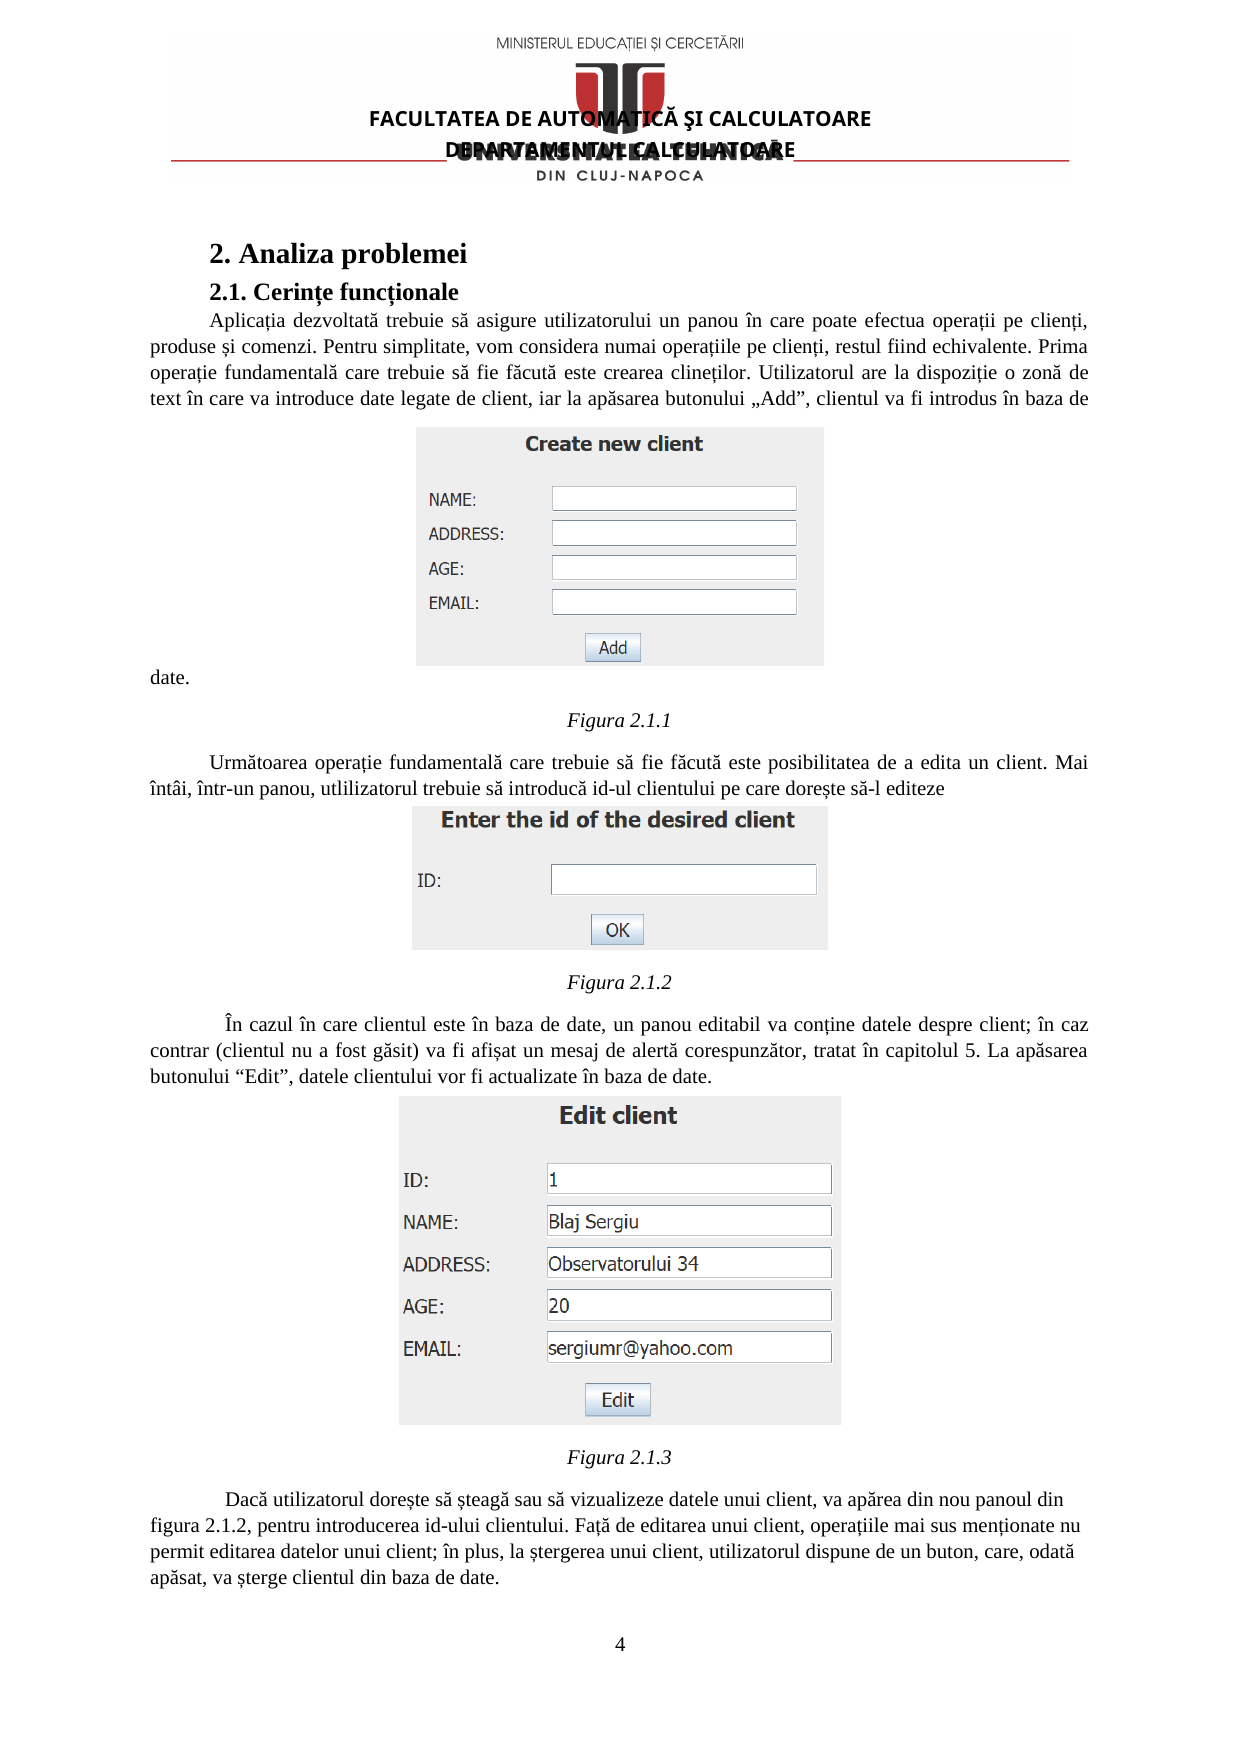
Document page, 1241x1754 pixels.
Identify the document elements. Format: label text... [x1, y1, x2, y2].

subtitle 2. Analiza problemei [150, 237, 1090, 270]
picture [416, 427, 825, 666]
text Dacă utilizatorul dorește să șteagă sau să vizualizeze datele unui client, va apărea din nou panoul din figura 2.1.2, pentru introducerea id-ului clientului. Față de editarea unui client, operațiile mai sus menționate nu permit editarea datelor unui client; în plus, la ștergerea unui client, utilizatorul dispune de un buton, care, odată apăsat, va șterge clientul din baza de date. [150, 1487, 1090, 1589]
picture [171, 35, 1070, 181]
text În cazul în care clientul este în baza de date, un panou editabil va conține datele despre client; în caz contrar (clientul nu a fost găsit) va fi afișat un mesaj de alertă corespunzător, tratat în capitolul 5. La apăsarea butonului “Edit”, datele clientului vor fi actualizate în baza de date. [150, 1012, 1090, 1088]
subtitle 2.1. Cerințe funcționale [150, 277, 1090, 306]
picture [412, 806, 829, 950]
picture [398, 1096, 842, 1425]
text Următoarea operație fundamentală care trebuie să fie făcută este posibilitatea de a edita un client. Mai întâi, într-un panou, utlilizatorul trebuie să introducă id-ul clientului pe care dorește să-l editeze [150, 750, 1090, 800]
text Figura 2.1.1 [150, 708, 1090, 732]
